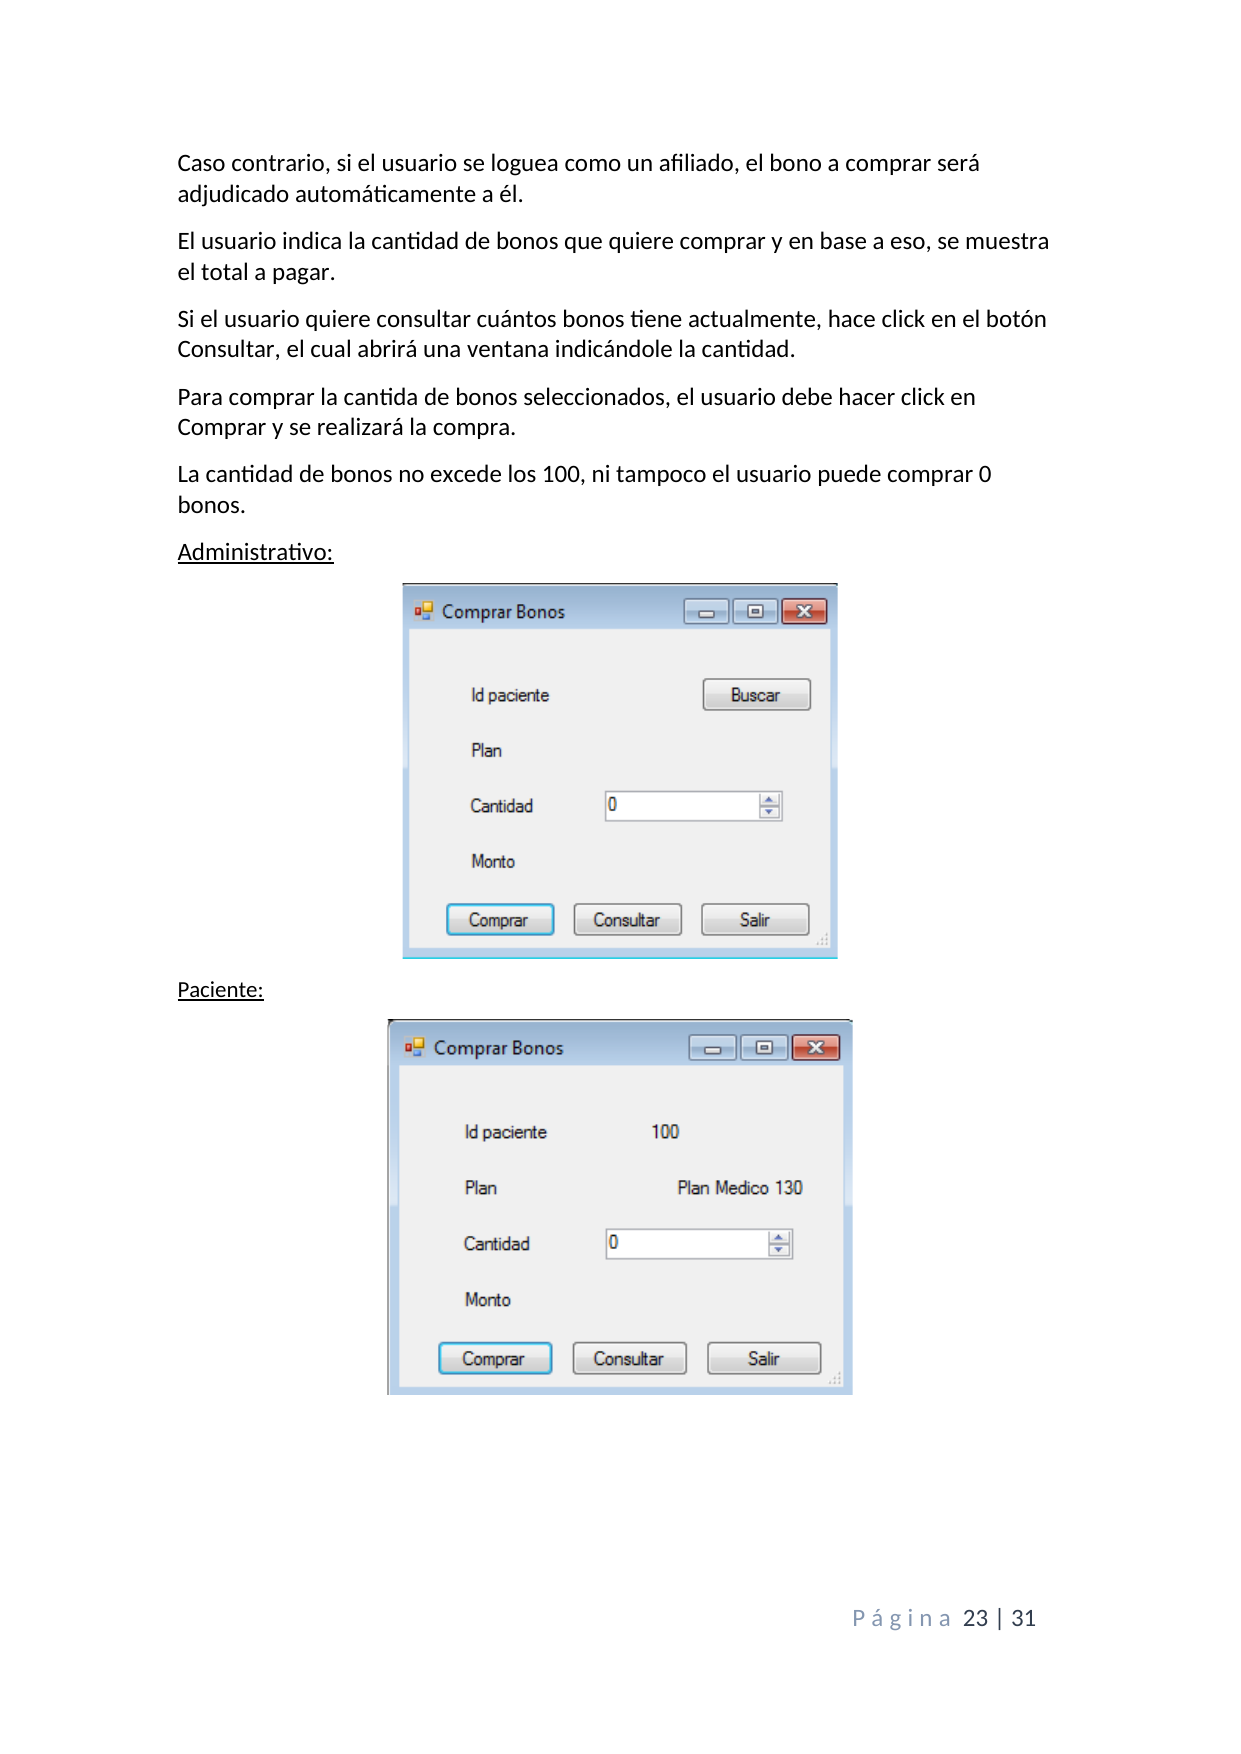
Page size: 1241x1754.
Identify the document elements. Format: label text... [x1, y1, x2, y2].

picture [402, 583, 838, 959]
picture [387, 1019, 853, 1395]
text Paciente: [177, 975, 1063, 1003]
text La cantidad de bonos no excede los 100, ni tampoco el usuario puede comprar 0 bonos. [177, 458, 1063, 519]
text Si el usuario quiere consultar cuántos bonos tiene actualmente, hace click en el botón Consultar, el cual abrirá una ventana indicándole la cantidad. [177, 303, 1063, 364]
text Administrativo: [177, 536, 1063, 567]
text Para comprar la cantida de bonos seleccionados, el usuario debe hacer click en Comprar y se realizará la compra. [177, 381, 1063, 442]
text El usuario indica la cantidad de bonos que quiere comprar y en base a eso, se muestra el total a pagar. [177, 225, 1063, 286]
text Caso contrario, si el usuario se loguea como un afiliado, el bono a comprar será adjudicado automáticamente a él. [177, 148, 1063, 209]
